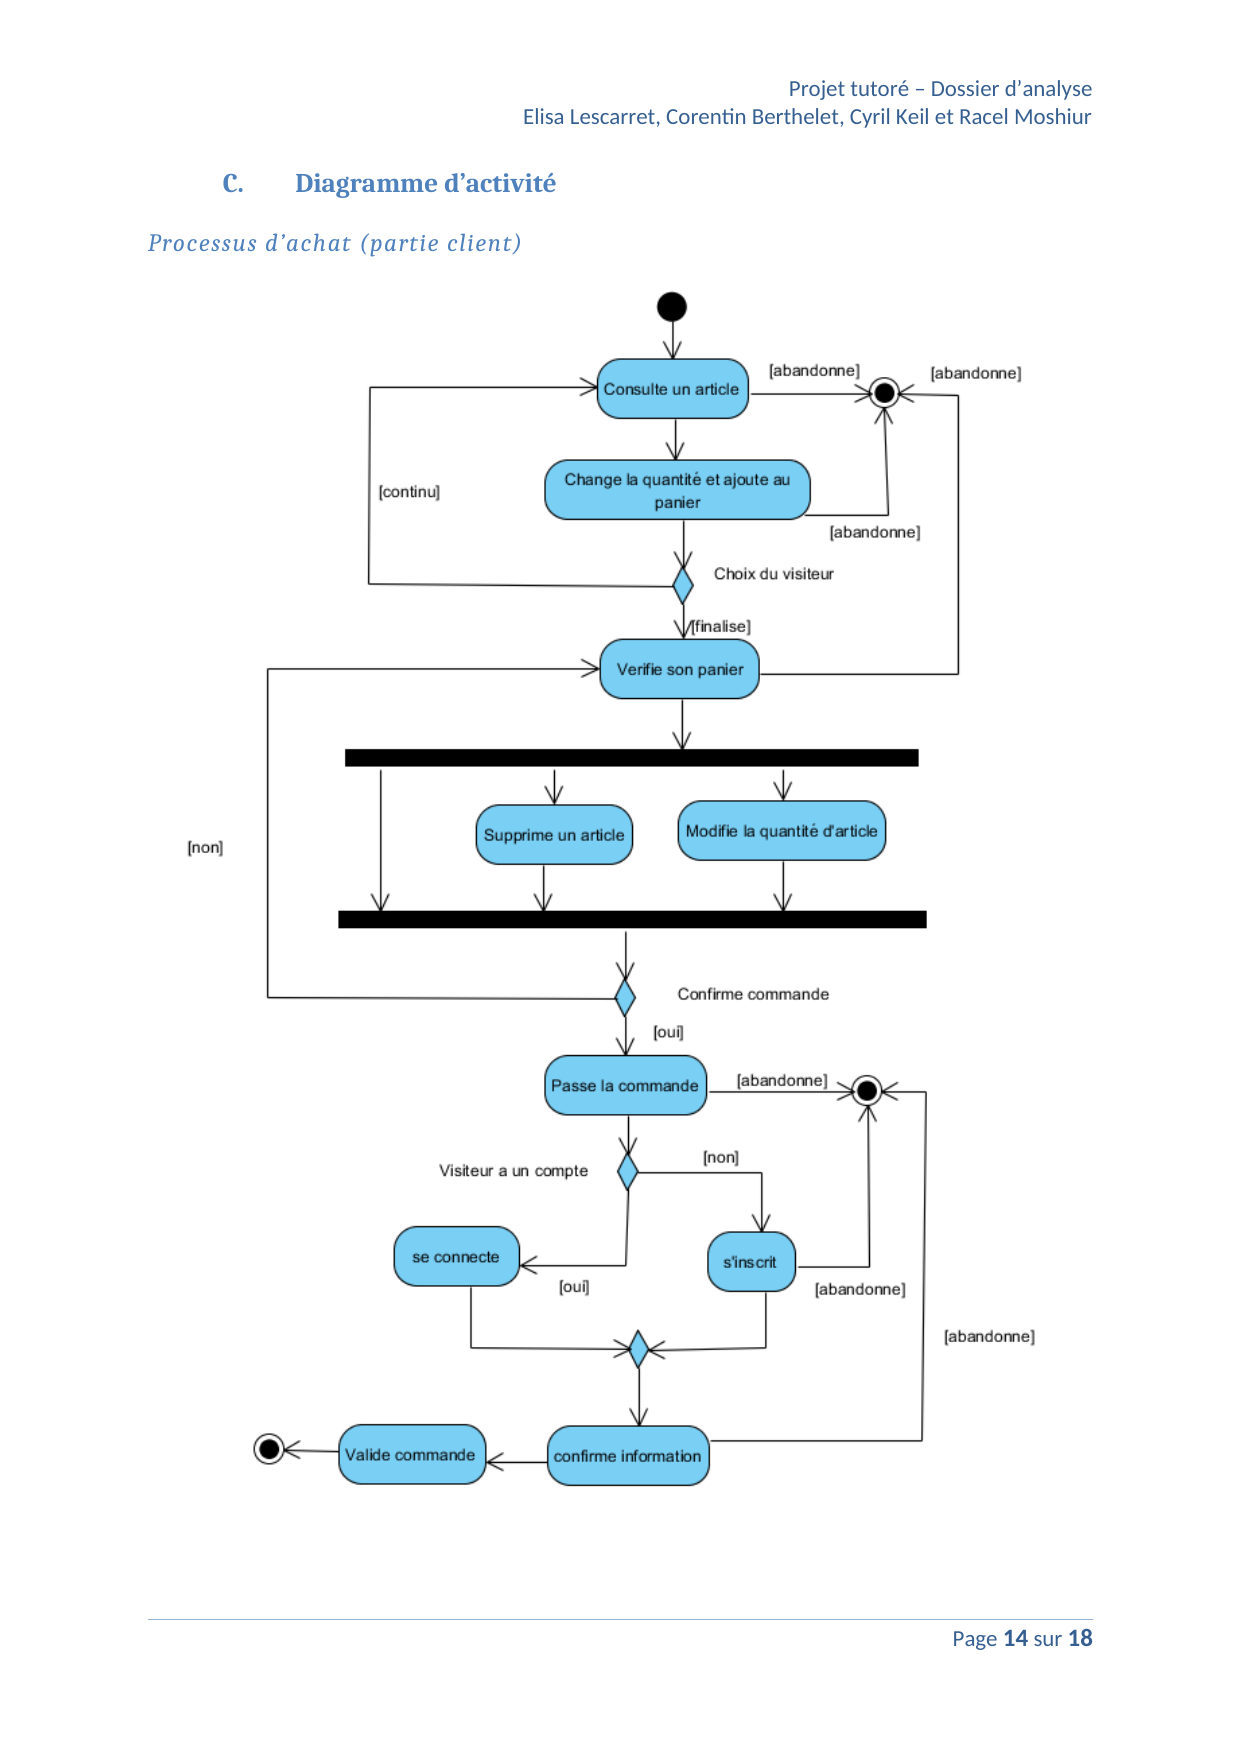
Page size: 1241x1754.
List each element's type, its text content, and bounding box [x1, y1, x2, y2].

subtitle Processus d’achat (partie client) [148, 229, 1093, 258]
subtitle Diagramme d’activité [223, 168, 1093, 199]
picture [147, 283, 1065, 1502]
